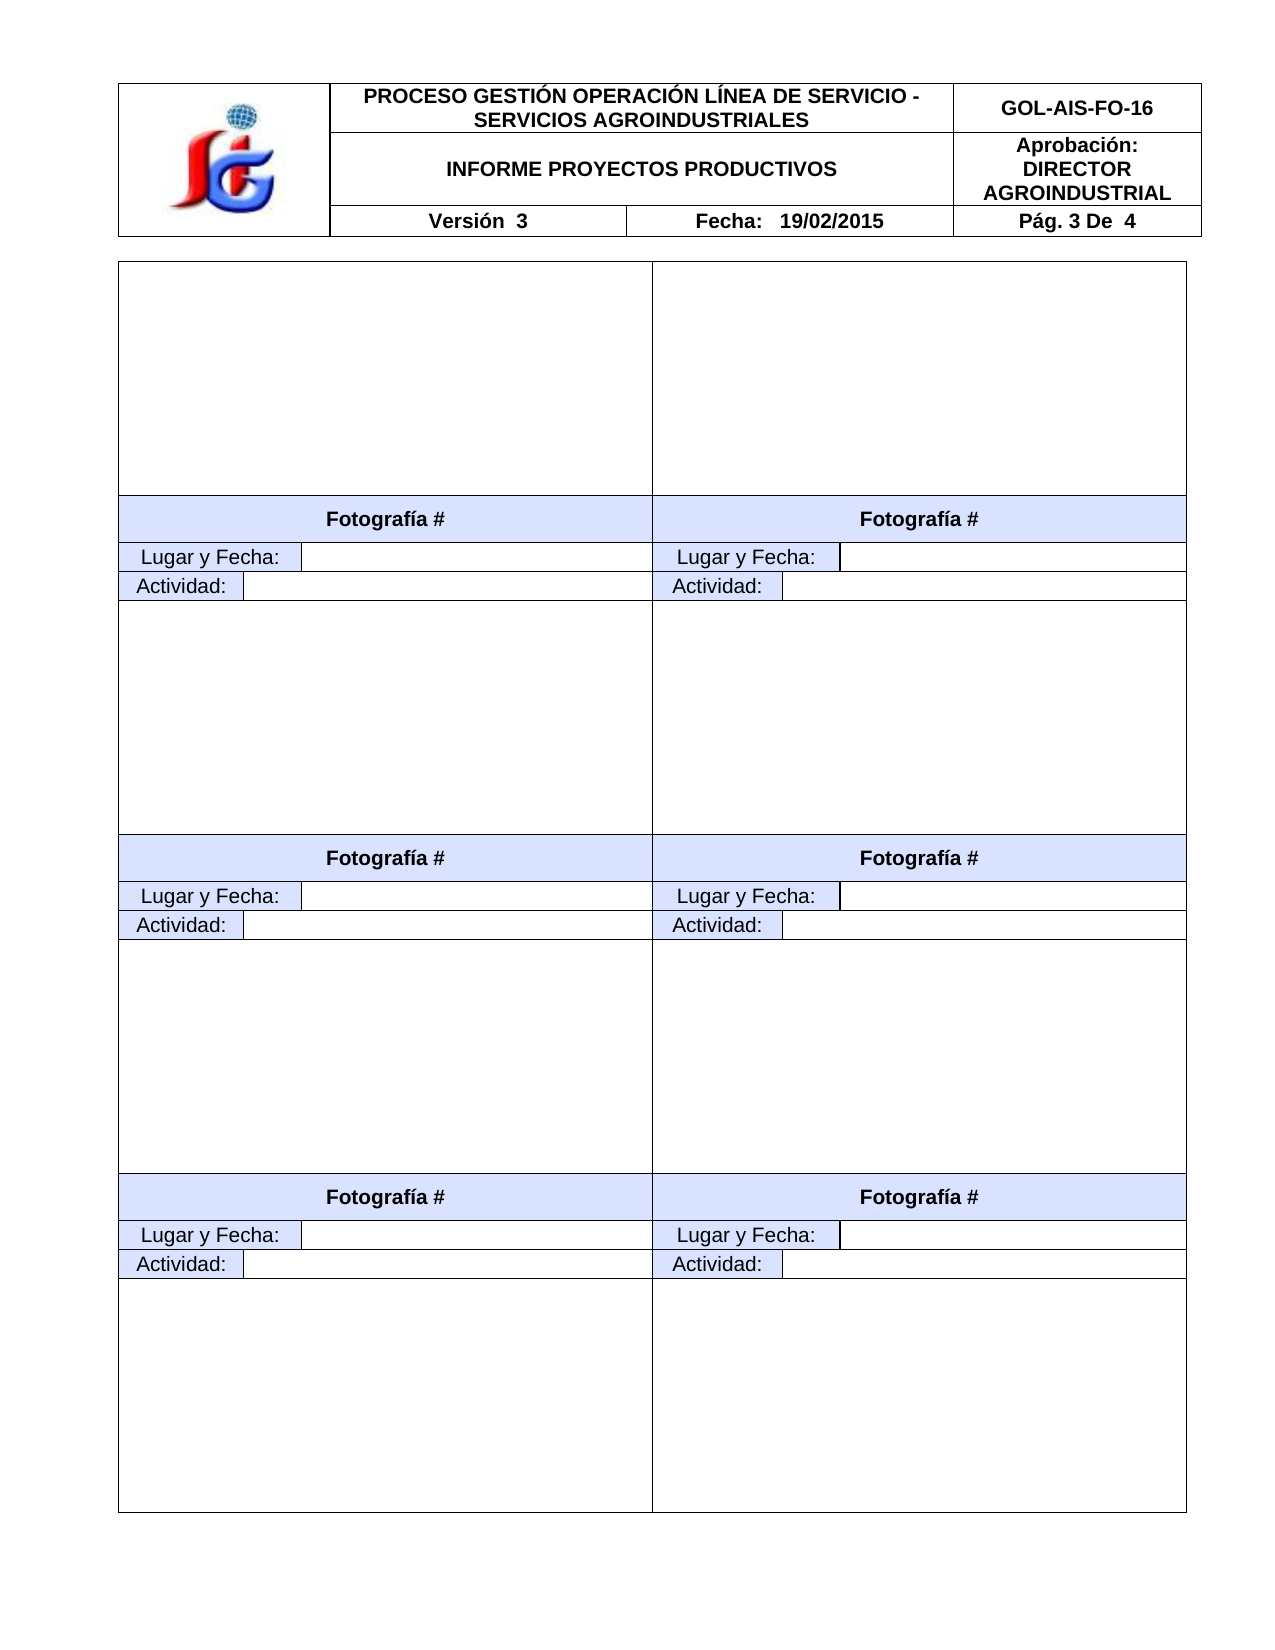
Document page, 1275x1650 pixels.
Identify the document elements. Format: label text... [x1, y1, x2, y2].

table_cell Fotografía # [119, 496, 652, 542]
table_cell [841, 543, 1186, 571]
table_cell Lugar y Fecha: [119, 1221, 301, 1249]
picture [161, 103, 288, 217]
table_cell [244, 1250, 652, 1278]
table_cell Fotografía # [119, 835, 652, 881]
table_cell [841, 1221, 1186, 1249]
table_cell Actividad: [119, 572, 243, 600]
table_cell [653, 940, 1186, 1173]
table_cell Actividad: [119, 911, 243, 939]
table_cell [653, 262, 1186, 495]
table_cell [244, 911, 652, 939]
table_cell Lugar y Fecha: [653, 882, 839, 910]
table_cell Actividad: [653, 1250, 782, 1278]
table_cell [119, 940, 652, 1173]
table_cell [653, 1279, 1186, 1512]
table_cell [119, 1279, 652, 1512]
table_cell Actividad: [119, 1250, 243, 1278]
table_cell [302, 1221, 652, 1249]
table_cell Lugar y Fecha: [119, 543, 301, 571]
table_cell [783, 1250, 1186, 1278]
table_cell Fotografía # [653, 835, 1186, 881]
table_cell Lugar y Fecha: [653, 543, 839, 571]
table_cell Actividad: [653, 572, 782, 600]
table_cell [119, 262, 652, 495]
table_cell Fotografía # [119, 1174, 652, 1220]
table_cell Actividad: [653, 911, 782, 939]
table_cell Fotografía # [653, 496, 1186, 542]
table_cell [841, 882, 1186, 910]
table_cell [302, 882, 652, 910]
table_cell Lugar y Fecha: [653, 1221, 839, 1249]
table_cell [119, 601, 652, 834]
table_cell [302, 543, 652, 571]
table_cell [653, 601, 1186, 834]
table_cell [783, 572, 1186, 600]
table_cell Lugar y Fecha: [119, 882, 301, 910]
table_cell [244, 572, 652, 600]
table_cell [783, 911, 1186, 939]
table_cell Fotografía # [653, 1174, 1186, 1220]
